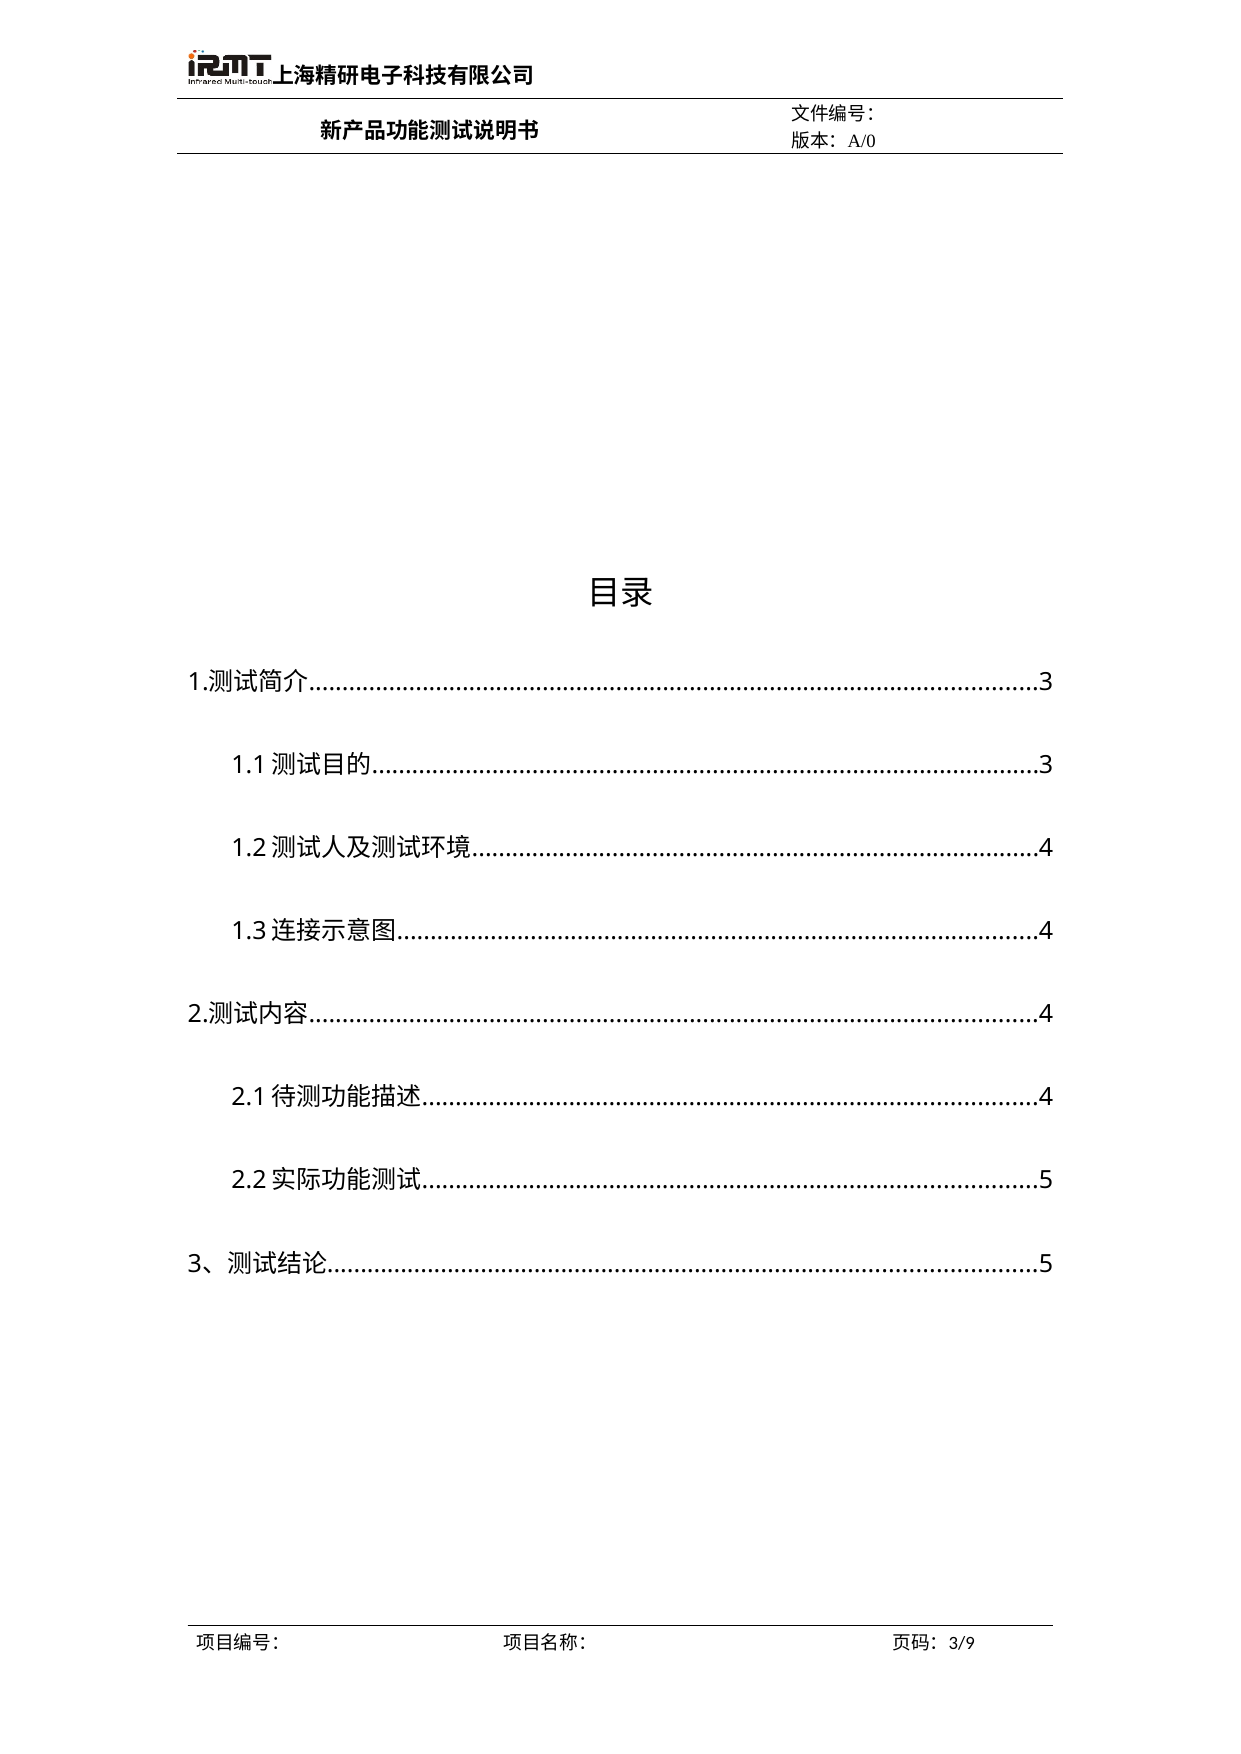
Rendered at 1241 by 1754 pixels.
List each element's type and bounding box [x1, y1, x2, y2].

picture [188, 50, 272, 84]
